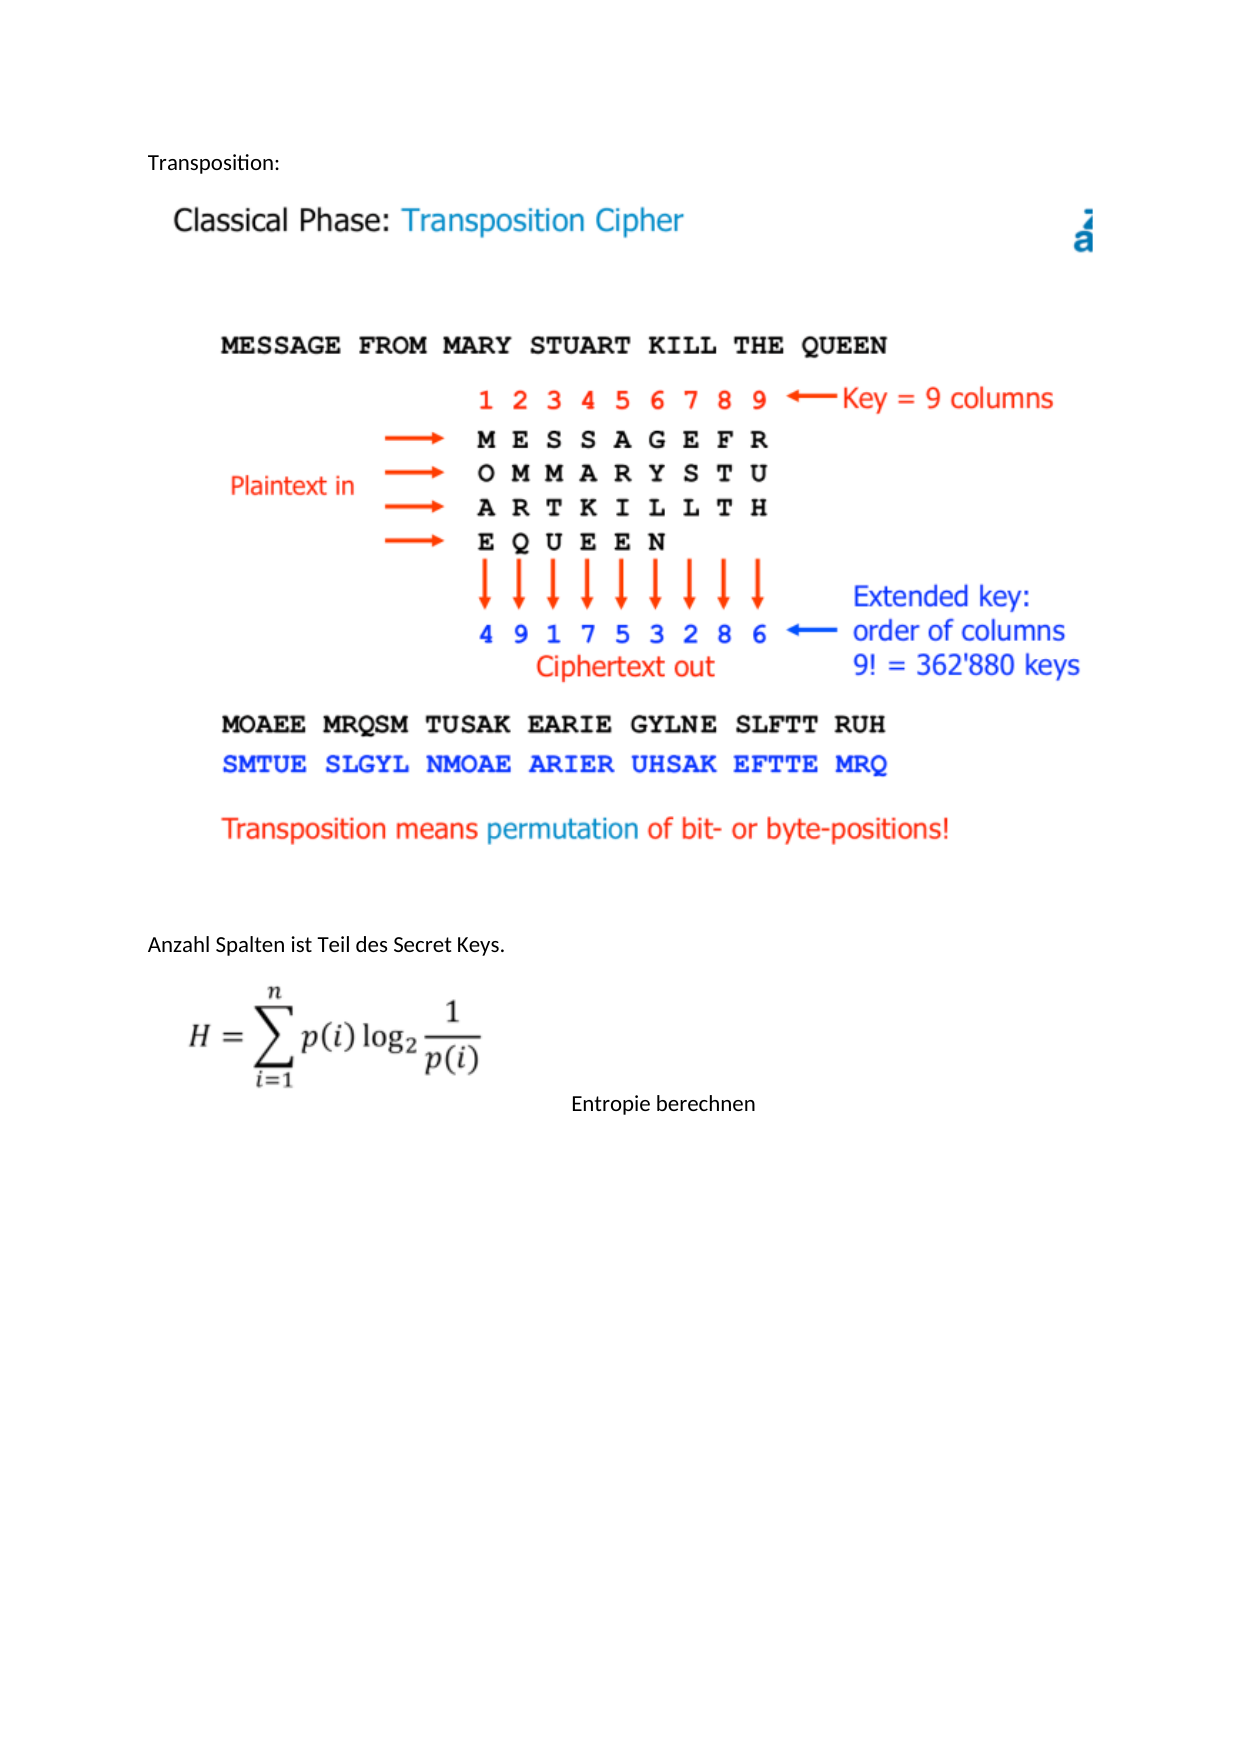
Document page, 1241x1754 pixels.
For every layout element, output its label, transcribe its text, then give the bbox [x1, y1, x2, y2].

text Transposition: [148, 148, 1093, 176]
picture [147, 194, 1093, 865]
picture [147, 977, 572, 1112]
text Anzahl Spalten ist Teil des Secret Keys. [148, 930, 1093, 958]
